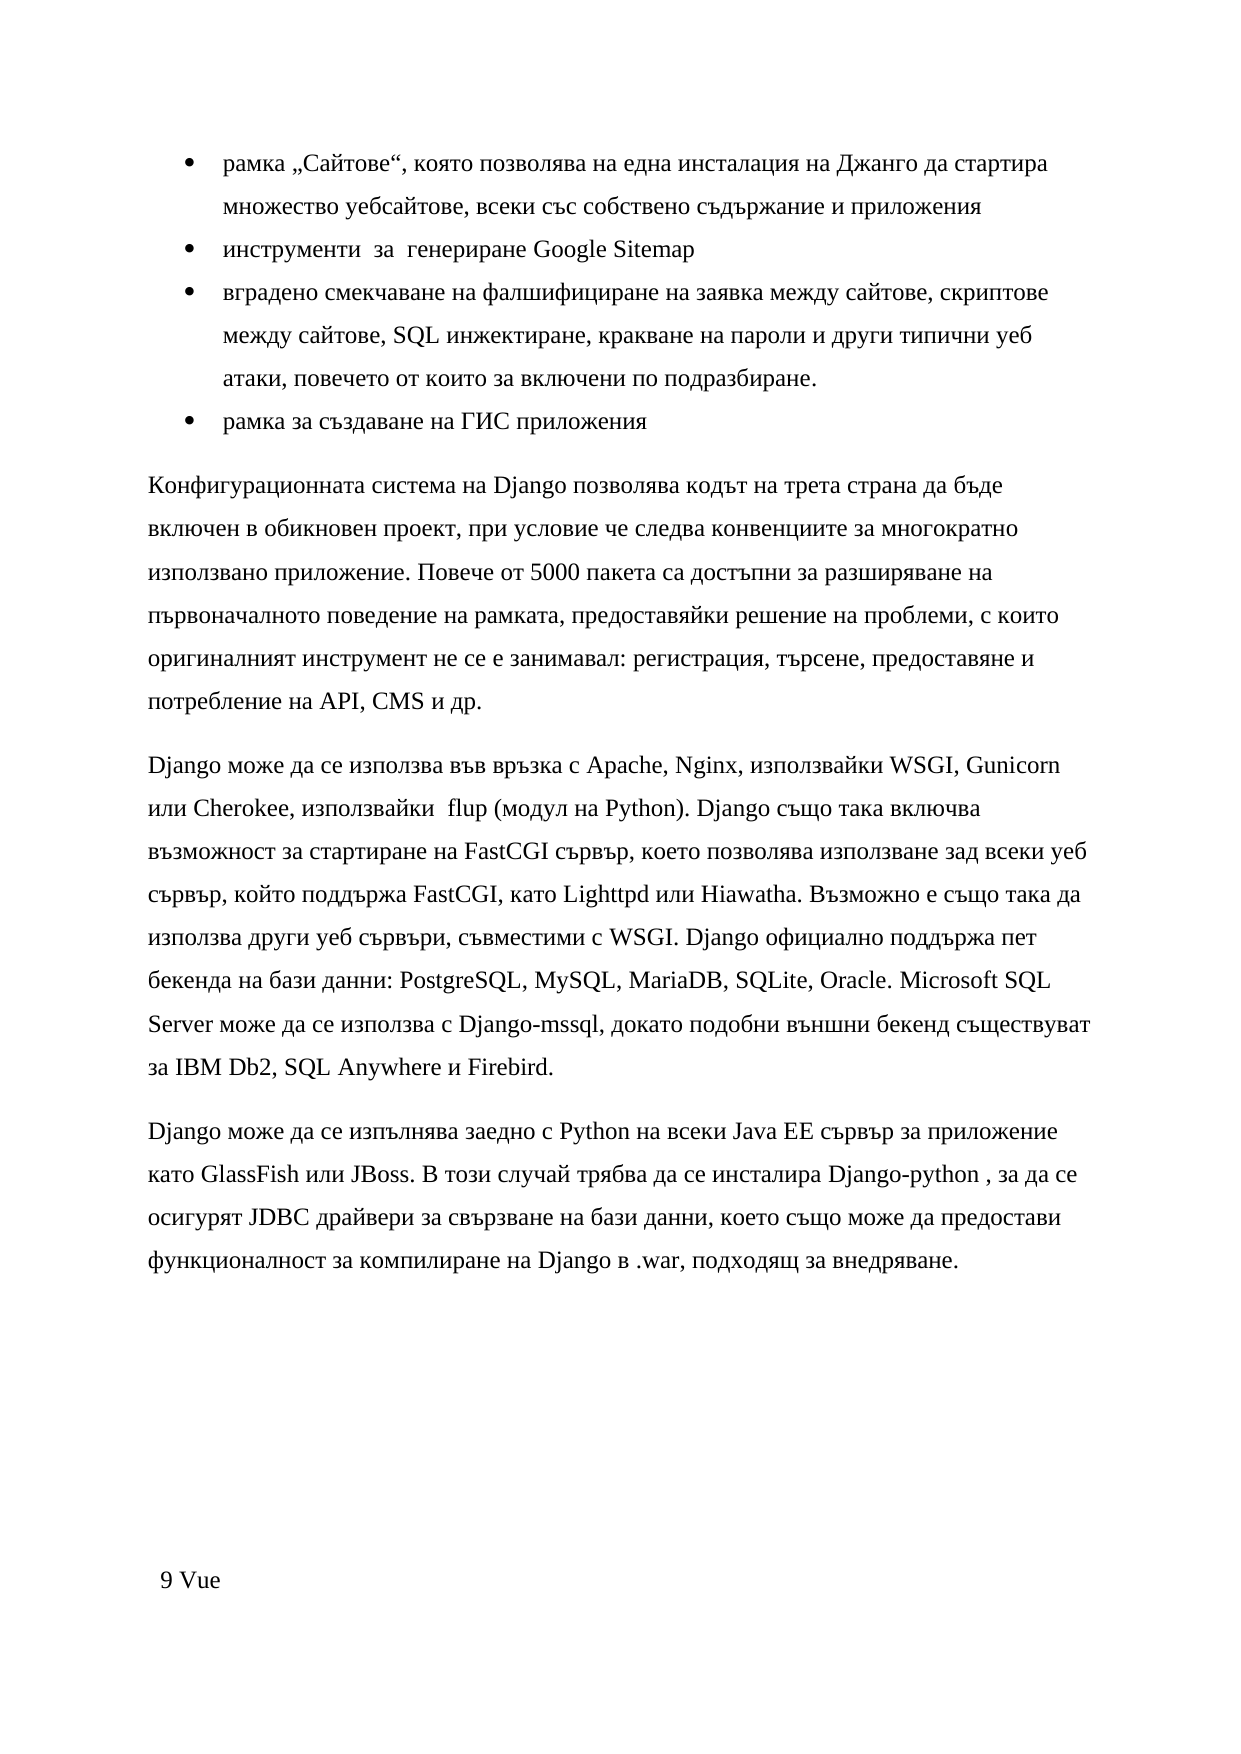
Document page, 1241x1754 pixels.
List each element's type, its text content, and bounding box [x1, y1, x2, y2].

list инструменти за генериране Google Sitemap [185, 234, 1093, 263]
text Django може да се изпълнява заедно с Python на всеки Java EE сървър за приложение като GlassFish или JBoss. В този случай трябва да се инсталира Django-python , за да се осигурят JDBC драйвери за свързване на бази данни, което също може да предостави функционалност за компилиране на Django в .war, подходящ за внедряване. [148, 1116, 1093, 1274]
text Конфигурационната система на Django позволява кодът на трета страна да бъде включен в обикновен проект, при условие че следва конвенциите за многократно използвано приложение. Повече от 5000 пакета са достъпни за разширяване на първоначалното поведение на рамката, предоставяйки решение на проблеми, с които оригиналният инструмент не се е занимавал: регистрация, търсене, предоставяне и потребление на API, CMS и др. [148, 470, 1093, 715]
list вградено смекчаване на фалшифициране на заявка между сайтове, скриптове между сайтове, SQL инжектиране, кракване на пароли и други типични уеб атаки, повечето от които за включени по подразбиране. [185, 277, 1093, 392]
text Django може да се използва във връзка с Apache, Nginx, използвайки WSGI, Gunicorn или Cherokee, използвайки flup (модул на Python). Django също така включва възможност за стартиране на FastCGI сървър, което позволява използване зад всеки уеб сървър, който поддържа FastCGI, като Lighttpd или Hiawatha. Възможно е също така да използва други уеб сървъри, съвместими с WSGI. Django официално поддържа пет бекенда на бази данни: PostgreSQL, MySQL, MariaDB, SQLite, Oracle. Microsoft SQL Server може да се използва с Django-mssql, докато подобни външни бекенд съществуват за IBM Db2, SQL Anywhere и Firebird. [148, 750, 1093, 1081]
list рамка за създаване на ГИС приложения [185, 406, 1093, 435]
text 9 Vue [148, 1565, 1093, 1594]
list рамка „Сайтове“, която позволява на една инсталация на Джанго да стартира множество уебсайтове, всеки със собствено съдържание и приложения [185, 148, 1093, 219]
